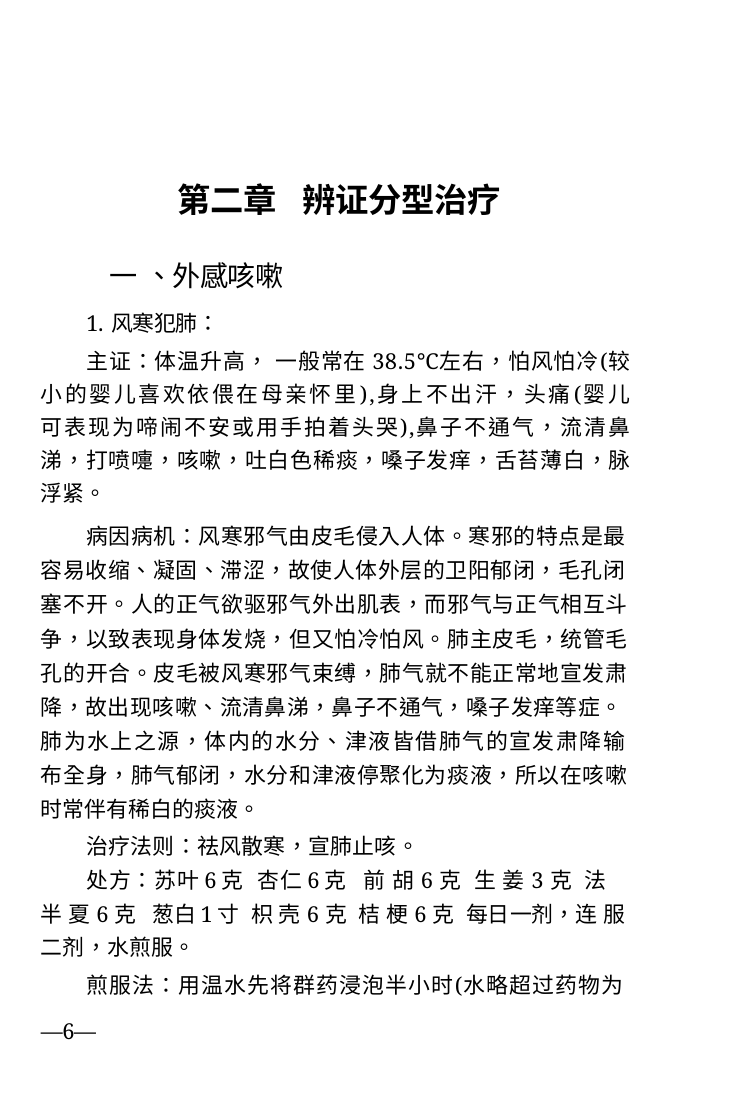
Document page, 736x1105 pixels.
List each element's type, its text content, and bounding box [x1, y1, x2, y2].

text 主证：体温升高， 一般常在38.5℃左右，怕风怕冷(较 小的婴儿喜欢依偎在母亲怀里),身上不出汗，头痛(婴儿 可表现为啼闹不安或用手拍着头哭),鼻子不通气，流清鼻 涕，打喷嚏，咳嗽，吐白色稀痰，嗓子发痒，舌苔薄白，脉 浮紧。 [41, 346, 630, 508]
text 第二章 辨证分型治疗 [177, 179, 630, 221]
text 一 、外感咳嗽 [109, 259, 630, 294]
text 1. 风寒犯肺： [86, 309, 630, 337]
text 治疗法则：祛风散寒，宣肺止咳。 [86, 833, 630, 860]
text 处方：苏叶6克 杏仁6克 前 胡 6 克 生 姜 3 克 法 半 夏 6 克 葱白1寸 枳 壳 6 克 桔 梗 6 克 每日一剂，连 服二剂，水煎服。 [41, 865, 628, 962]
text 病因病机：风寒邪气由皮毛侵入人体。寒邪的特点是最 容易收缩、凝固、滞涩，故使人体外层的卫阳郁闭，毛孔闭 塞不开。人的正气欲驱邪气外出肌表，而邪气与正气相互斗 争，以致表现身体发烧，但又怕冷怕风。肺主皮毛，统管毛 孔的开合。皮毛被风寒邪气束缚，肺气就不能正常地宣发肃 降，故出现咳嗽、流清鼻涕，鼻子不通气，嗓子发痒等症。 肺为水上之源，体内的水分、津液皆借肺气的宣发肃降输 布全身，肺气郁闭，水分和津液停聚化为痰液，所以在咳嗽 时常伴有稀白的痰液。 [41, 521, 629, 824]
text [41, 970, 628, 1000]
